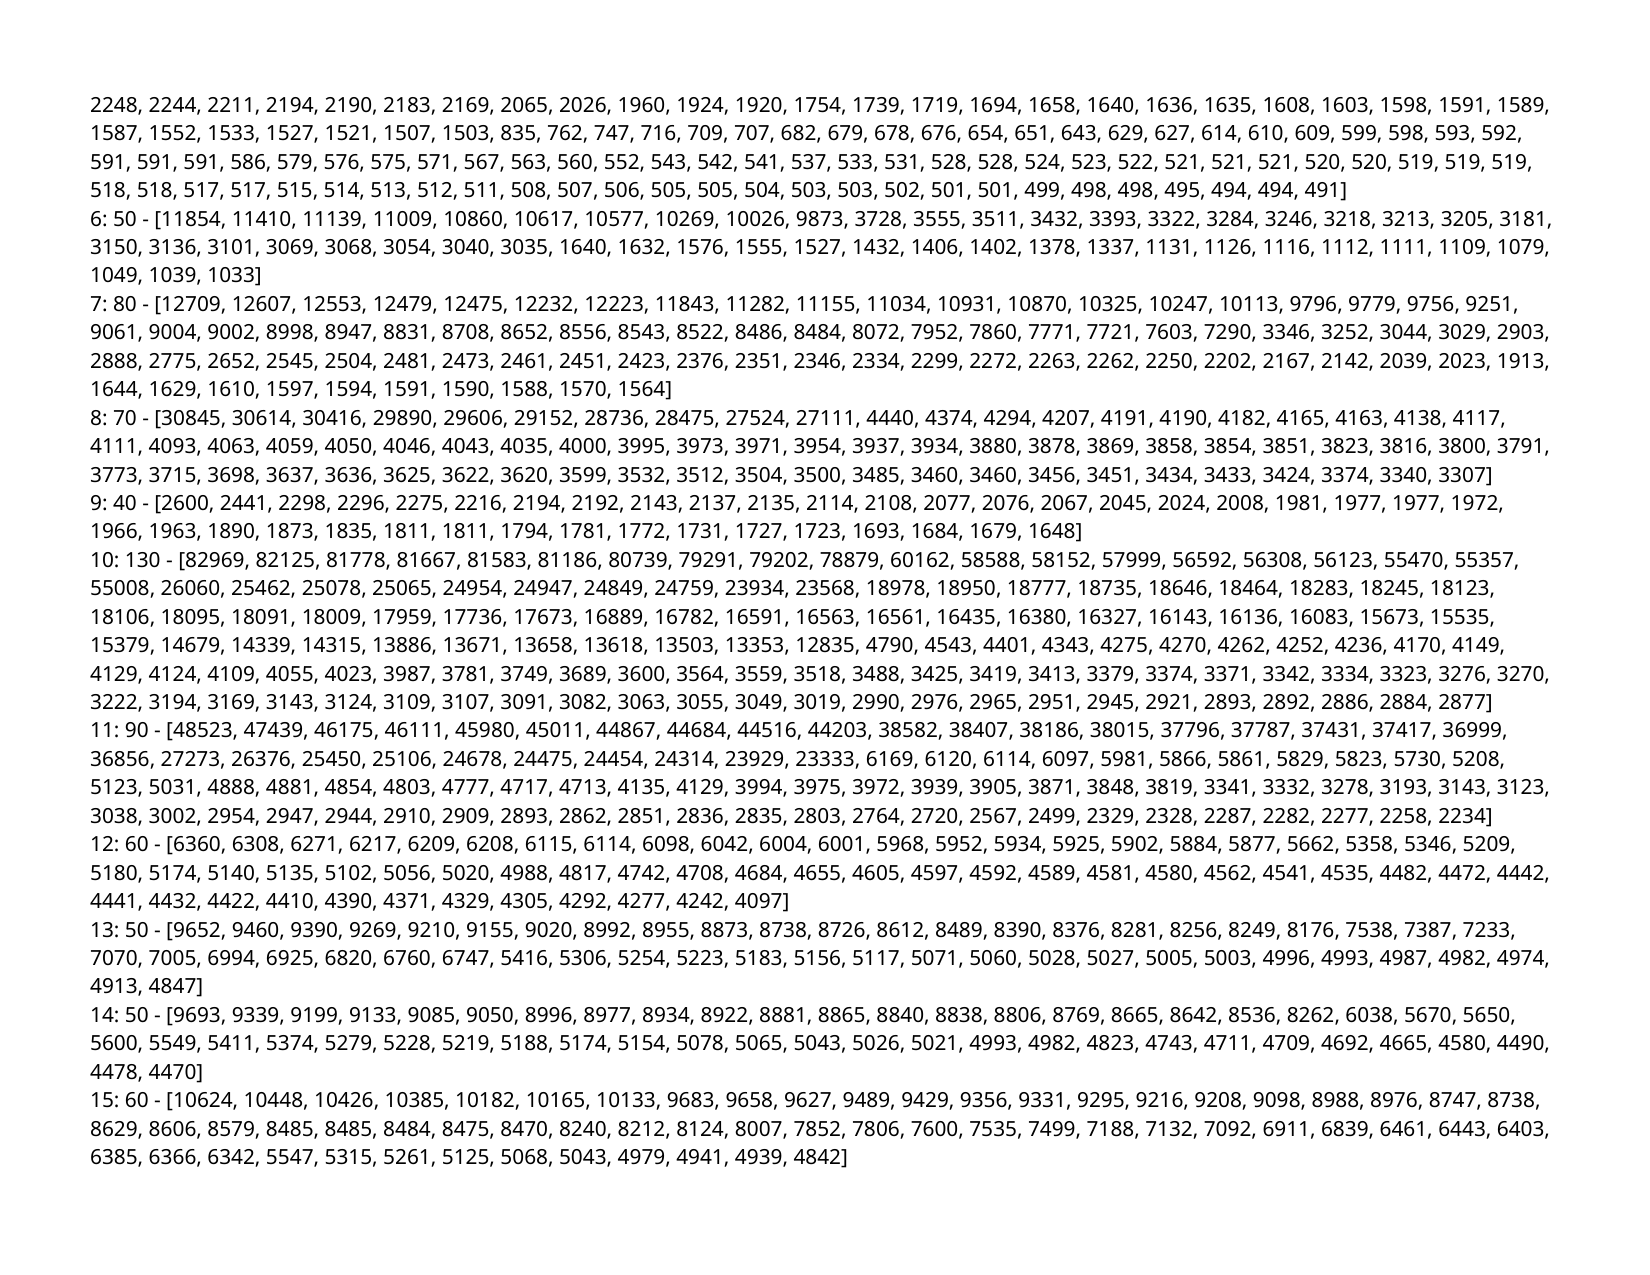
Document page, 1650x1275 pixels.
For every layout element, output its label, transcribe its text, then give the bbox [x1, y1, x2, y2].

text 9: 40 - [2600, 2441, 2298, 2296, 2275, 2216, 2194, 2192, 2143, 2137, 2135, 2114, 2108, 2077, 2076, 2067, 2045, 2024, 2008, 1981, 1977, 1977, 1972, 1966, 1963, 1890, 1873, 1835, 1811, 1811, 1794, 1781, 1772, 1731, 1727, 1723, 1693, 1684, 1679, 1648] [90, 488, 1560, 545]
text 14: 50 - [9693, 9339, 9199, 9133, 9085, 9050, 8996, 8977, 8934, 8922, 8881, 8865, 8840, 8838, 8806, 8769, 8665, 8642, 8536, 8262, 6038, 5670, 5650, 5600, 5549, 5411, 5374, 5279, 5228, 5219, 5188, 5174, 5154, 5078, 5065, 5043, 5026, 5021, 4993, 4982, 4823, 4743, 4711, 4709, 4692, 4665, 4580, 4490, 4478, 4470] [90, 1000, 1560, 1085]
text 10: 130 - [82969, 82125, 81778, 81667, 81583, 81186, 80739, 79291, 79202, 78879, 60162, 58588, 58152, 57999, 56592, 56308, 56123, 55470, 55357, 55008, 26060, 25462, 25078, 25065, 24954, 24947, 24849, 24759, 23934, 23568, 18978, 18950, 18777, 18735, 18646, 18464, 18283, 18245, 18123, 18106, 18095, 18091, 18009, 17959, 17736, 17673, 16889, 16782, 16591, 16563, 16561, 16435, 16380, 16327, 16143, 16136, 16083, 15673, 15535, 15379, 14679, 14339, 14315, 13886, 13671, 13658, 13618, 13503, 13353, 12835, 4790, 4543, 4401, 4343, 4275, 4270, 4262, 4252, 4236, 4170, 4149, 4129, 4124, 4109, 4055, 4023, 3987, 3781, 3749, 3689, 3600, 3564, 3559, 3518, 3488, 3425, 3419, 3413, 3379, 3374, 3371, 3342, 3334, 3323, 3276, 3270, 3222, 3194, 3169, 3143, 3124, 3109, 3107, 3091, 3082, 3063, 3055, 3049, 3019, 2990, 2976, 2965, 2951, 2945, 2921, 2893, 2892, 2886, 2884, 2877] [90, 545, 1560, 716]
text 11: 90 - [48523, 47439, 46175, 46111, 45980, 45011, 44867, 44684, 44516, 44203, 38582, 38407, 38186, 38015, 37796, 37787, 37431, 37417, 36999, 36856, 27273, 26376, 25450, 25106, 24678, 24475, 24454, 24314, 23929, 23333, 6169, 6120, 6114, 6097, 5981, 5866, 5861, 5829, 5823, 5730, 5208, 5123, 5031, 4888, 4881, 4854, 4803, 4777, 4717, 4713, 4135, 4129, 3994, 3975, 3972, 3939, 3905, 3871, 3848, 3819, 3341, 3332, 3278, 3193, 3143, 3123, 3038, 3002, 2954, 2947, 2944, 2910, 2909, 2893, 2862, 2851, 2836, 2835, 2803, 2764, 2720, 2567, 2499, 2329, 2328, 2287, 2282, 2277, 2258, 2234] [90, 716, 1560, 829]
text 6: 50 - [11854, 11410, 11139, 11009, 10860, 10617, 10577, 10269, 10026, 9873, 3728, 3555, 3511, 3432, 3393, 3322, 3284, 3246, 3218, 3213, 3205, 3181, 3150, 3136, 3101, 3069, 3068, 3054, 3040, 3035, 1640, 1632, 1576, 1555, 1527, 1432, 1406, 1402, 1378, 1337, 1131, 1126, 1116, 1112, 1111, 1109, 1079, 1049, 1039, 1033] [90, 204, 1560, 289]
text 13: 50 - [9652, 9460, 9390, 9269, 9210, 9155, 9020, 8992, 8955, 8873, 8738, 8726, 8612, 8489, 8390, 8376, 8281, 8256, 8249, 8176, 7538, 7387, 7233, 7070, 7005, 6994, 6925, 6820, 6760, 6747, 5416, 5306, 5254, 5223, 5183, 5156, 5117, 5071, 5060, 5028, 5027, 5005, 5003, 4996, 4993, 4987, 4982, 4974, 4913, 4847] [90, 915, 1560, 1000]
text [90, 90, 1560, 204]
text 12: 60 - [6360, 6308, 6271, 6217, 6209, 6208, 6115, 6114, 6098, 6042, 6004, 6001, 5968, 5952, 5934, 5925, 5902, 5884, 5877, 5662, 5358, 5346, 5209, 5180, 5174, 5140, 5135, 5102, 5056, 5020, 4988, 4817, 4742, 4708, 4684, 4655, 4605, 4597, 4592, 4589, 4581, 4580, 4562, 4541, 4535, 4482, 4472, 4442, 4441, 4432, 4422, 4410, 4390, 4371, 4329, 4305, 4292, 4277, 4242, 4097] [90, 829, 1560, 915]
text 15: 60 - [10624, 10448, 10426, 10385, 10182, 10165, 10133, 9683, 9658, 9627, 9489, 9429, 9356, 9331, 9295, 9216, 9208, 9098, 8988, 8976, 8747, 8738, 8629, 8606, 8579, 8485, 8485, 8484, 8475, 8470, 8240, 8212, 8124, 8007, 7852, 7806, 7600, 7535, 7499, 7188, 7132, 7092, 6911, 6839, 6461, 6443, 6403, 6385, 6366, 6342, 5547, 5315, 5261, 5125, 5068, 5043, 4979, 4941, 4939, 4842] [90, 1085, 1560, 1171]
text 8: 70 - [30845, 30614, 30416, 29890, 29606, 29152, 28736, 28475, 27524, 27111, 4440, 4374, 4294, 4207, 4191, 4190, 4182, 4165, 4163, 4138, 4117, 4111, 4093, 4063, 4059, 4050, 4046, 4043, 4035, 4000, 3995, 3973, 3971, 3954, 3937, 3934, 3880, 3878, 3869, 3858, 3854, 3851, 3823, 3816, 3800, 3791, 3773, 3715, 3698, 3637, 3636, 3625, 3622, 3620, 3599, 3532, 3512, 3504, 3500, 3485, 3460, 3460, 3456, 3451, 3434, 3433, 3424, 3374, 3340, 3307] [90, 403, 1560, 488]
text 7: 80 - [12709, 12607, 12553, 12479, 12475, 12232, 12223, 11843, 11282, 11155, 11034, 10931, 10870, 10325, 10247, 10113, 9796, 9779, 9756, 9251, 9061, 9004, 9002, 8998, 8947, 8831, 8708, 8652, 8556, 8543, 8522, 8486, 8484, 8072, 7952, 7860, 7771, 7721, 7603, 7290, 3346, 3252, 3044, 3029, 2903, 2888, 2775, 2652, 2545, 2504, 2481, 2473, 2461, 2451, 2423, 2376, 2351, 2346, 2334, 2299, 2272, 2263, 2262, 2250, 2202, 2167, 2142, 2039, 2023, 1913, 1644, 1629, 1610, 1597, 1594, 1591, 1590, 1588, 1570, 1564] [90, 289, 1560, 403]
